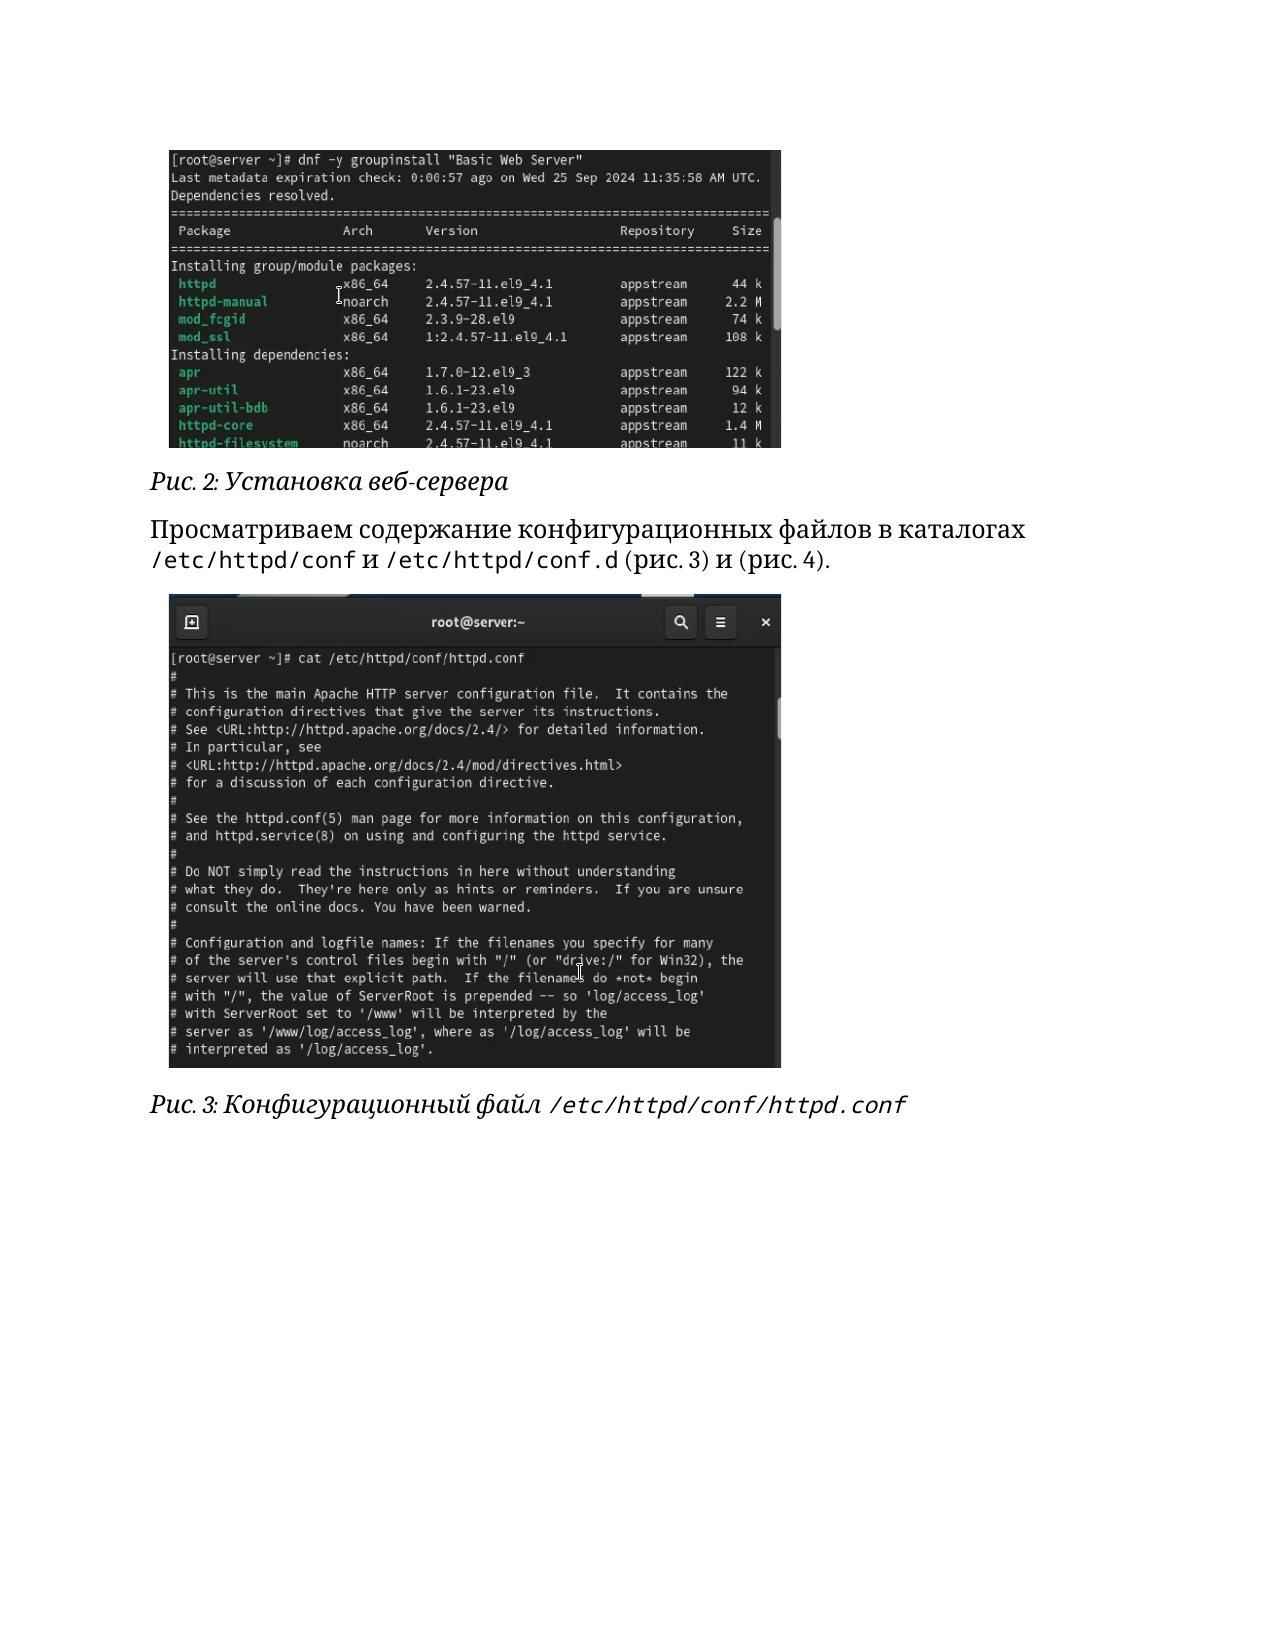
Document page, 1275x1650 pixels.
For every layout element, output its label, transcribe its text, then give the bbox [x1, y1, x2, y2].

text Рис. 3: Конфигурационный файл /etc/httpd/conf/httpd.conf [150, 1088, 1125, 1120]
picture [168, 594, 782, 1068]
picture [168, 150, 782, 448]
text Рис. 2: Установка веб-сервера [150, 468, 1125, 497]
text Просматриваем содержание конфигурационных файлов в каталогах /etc/httpd/conf и /etc/httpd/conf.d (рис. 3) и (рис. 4). [150, 516, 1125, 576]
